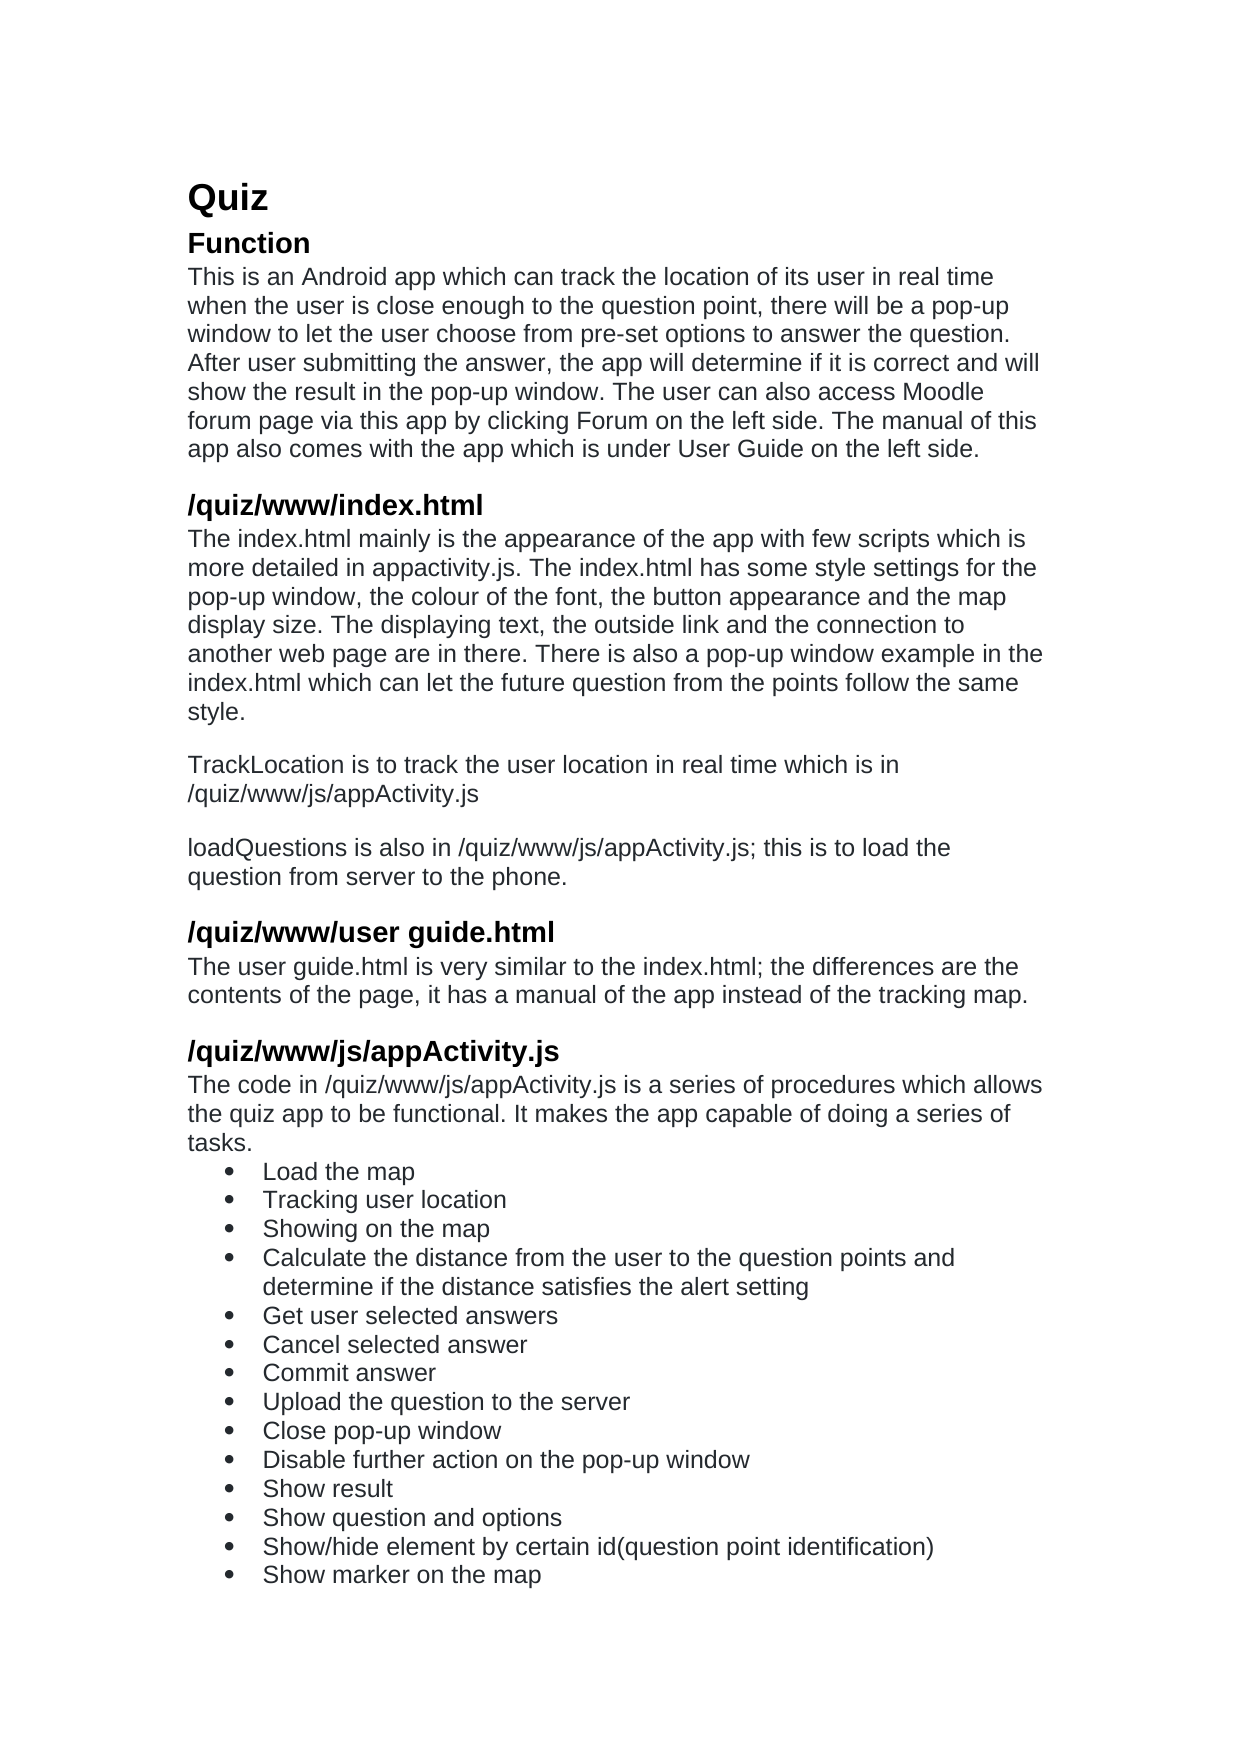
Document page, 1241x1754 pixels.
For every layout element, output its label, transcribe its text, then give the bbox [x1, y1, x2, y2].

subtitle Quiz [187, 175, 1053, 218]
text This is an Android app which can track the location of its user in real time when the user is close enough to the question point, there will be a pop-up window to let the user choose from pre-set options to answer the question. After user submitting the answer, the app will determine if it is correct and will show the result in the pop-up window. The user can also access Moodle forum page via this app by clicking Forum on the left side. The manual of this app also comes with the app which is under User Guide on the left side. [187, 262, 1053, 463]
list Show/hide element by certain id(question point identification) [225, 1532, 1053, 1560]
text TrackLocation is to track the user location in real time which is in /quiz/www/js/appActivity.js [187, 751, 1053, 808]
subtitle Function [187, 226, 1053, 259]
list Tracking user location [225, 1185, 1053, 1214]
list Commit answer [225, 1358, 1053, 1387]
list Showing on the map [225, 1214, 1053, 1243]
text The index.html mainly is the appearance of the app with few scripts which is more detailed in appactivity.js. The index.html has some style settings for the pop-up window, the colour of the font, the button appearance and the map display size. The displaying text, the outside link and the connection to another web page are in there. There is also a pop-up window example in the index.html which can let the future question from the points follow the same style. [187, 524, 1053, 726]
list Get user selected answers [225, 1301, 1053, 1329]
list Show result [225, 1474, 1053, 1503]
text loadQuestions is also in /quiz/www/js/appActivity.js; this is to load the question from server to the phone. [187, 833, 1053, 891]
list Disable further action on the pop-up window [225, 1445, 1053, 1474]
list Close pop-up window [225, 1416, 1053, 1445]
list Show marker on the map [225, 1560, 1053, 1589]
list Load the map [225, 1157, 1053, 1185]
text The code in /quiz/www/js/appActivity.js is a series of procedures which allows the quiz app to be functional. It makes the app capable of doing a series of tasks. [187, 1070, 1053, 1157]
list Upload the question to the server [225, 1387, 1053, 1416]
subtitle /quiz/www/user guide.html [187, 916, 1053, 949]
subtitle /quiz/www/js/appActivity.js [187, 1034, 1053, 1068]
subtitle /quiz/www/index.html [187, 488, 1053, 522]
list Show question and options [225, 1503, 1053, 1532]
list Calculate the distance from the user to the question points and determine if the distance satisfies the alert setting [225, 1243, 1053, 1301]
list Cancel selected answer [225, 1329, 1053, 1358]
text The user guide.html is very similar to the index.html; the differences are the contents of the page, it has a manual of the app instead of the tracking map. [187, 952, 1053, 1009]
